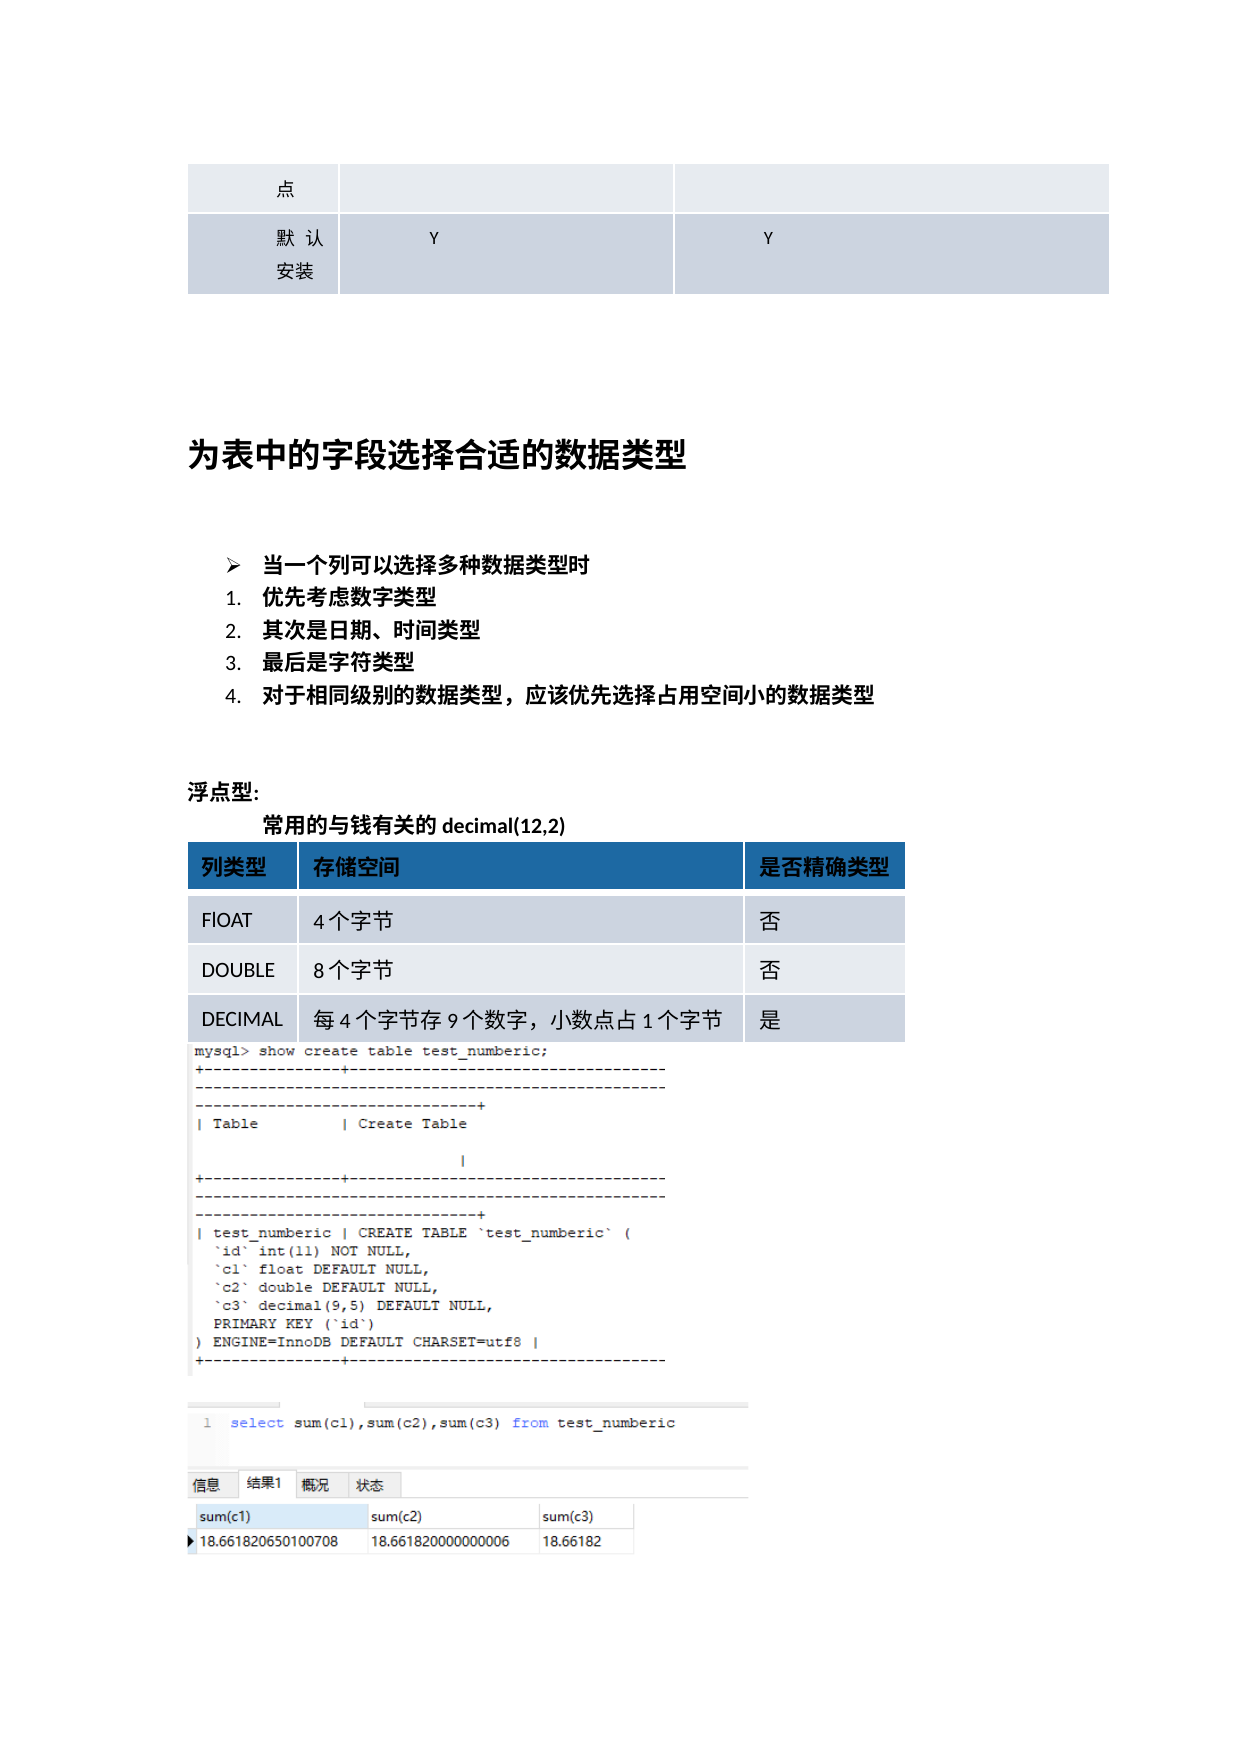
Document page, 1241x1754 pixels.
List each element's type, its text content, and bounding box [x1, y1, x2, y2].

table_cell 4个字节 [299, 896, 743, 943]
table_cell DOUBLE [188, 945, 297, 993]
text 浮点型: [142, 775, 1053, 807]
table_header 是否精确类型 [745, 842, 905, 889]
table_cell 否 [745, 896, 905, 943]
table_cell Y [675, 214, 1109, 294]
table_header 列类型 [188, 842, 297, 889]
list 其次是日期、时间类型 [225, 612, 1053, 645]
picture [187, 1402, 749, 1559]
table_cell 默认安装 [188, 214, 338, 294]
table_cell DECIMAL [188, 995, 297, 1042]
text 常用的与钱有关的decimal(12,2) [262, 807, 1053, 840]
table_cell 关注点 [188, 164, 338, 212]
list 对于相同级别的数据类型，应该优先选择占用空间小的数据类型 [225, 677, 1053, 710]
subtitle 为表中的字段选择合适的数据类型 [187, 420, 1053, 485]
table_cell FlOAT [188, 896, 297, 943]
list 当一个列可以选择多种数据类型时 [225, 547, 1053, 580]
table_header 存储空间 [299, 842, 743, 889]
table_cell 8个字节 [299, 945, 743, 993]
picture [187, 1044, 665, 1376]
list 优先考虑数字类型 [225, 580, 1053, 612]
table_cell 否 [745, 945, 905, 993]
table_cell 性能 [340, 164, 673, 212]
table_cell Y [340, 214, 673, 294]
list 最后是字符类型 [225, 645, 1053, 677]
table_cell 是 [745, 995, 905, 1042]
table_cell 事务 [675, 164, 1109, 212]
table_cell 每4个字节存9个数字，小数点占1个字节 [299, 995, 743, 1042]
